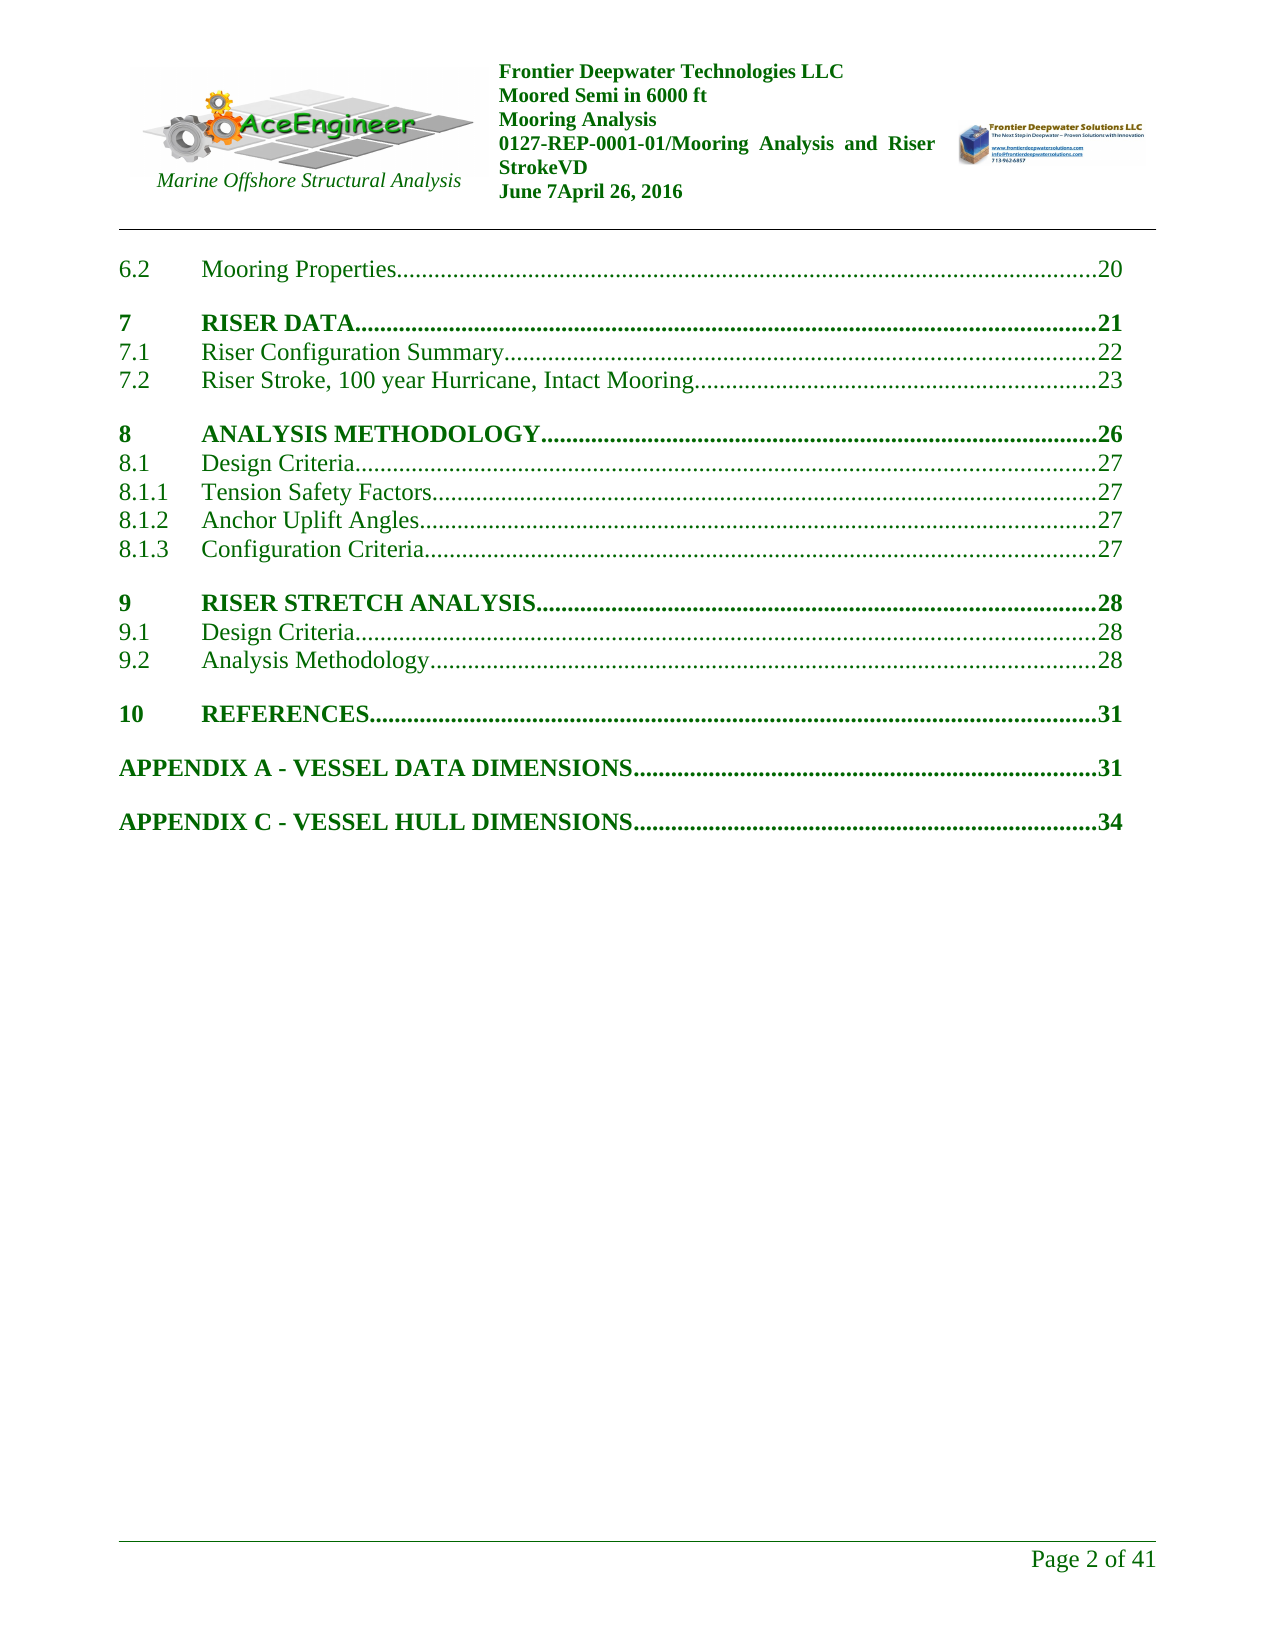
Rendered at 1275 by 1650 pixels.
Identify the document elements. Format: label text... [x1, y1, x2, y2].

picture [129, 67, 489, 177]
text 9 Riser stretch analysis 28 [118, 588, 1156, 617]
text 7 Riser data 21 [118, 308, 1156, 337]
text 6.2 Mooring Properties 20 [118, 254, 1156, 283]
text 10 References 31 [118, 699, 1156, 728]
text 7.1 Riser Configuration Summary 22 [118, 337, 1156, 365]
picture [958, 120, 1147, 166]
text 8.1 Design Criteria 27 [118, 448, 1156, 477]
text 8.1.1 Tension Safety Factors 27 [118, 477, 1156, 505]
text Appendix A - Vessel Data Dimensions 31 [118, 753, 1156, 782]
text 8.1.2 Anchor Uplift Angles 27 [118, 505, 1156, 534]
text 9.1 Design Criteria 28 [118, 617, 1156, 645]
text 8.1.3 Configuration Criteria 27 [118, 534, 1156, 563]
text 7.2 Riser Stroke, 100 year Hurricane, Intact Mooring 23 [118, 365, 1156, 394]
text Appendix C - Vessel Hull Dimensions 34 [118, 807, 1156, 835]
text 8 Analysis Methodology 26 [118, 419, 1156, 448]
text 9.2 Analysis Methodology 28 [118, 645, 1156, 674]
